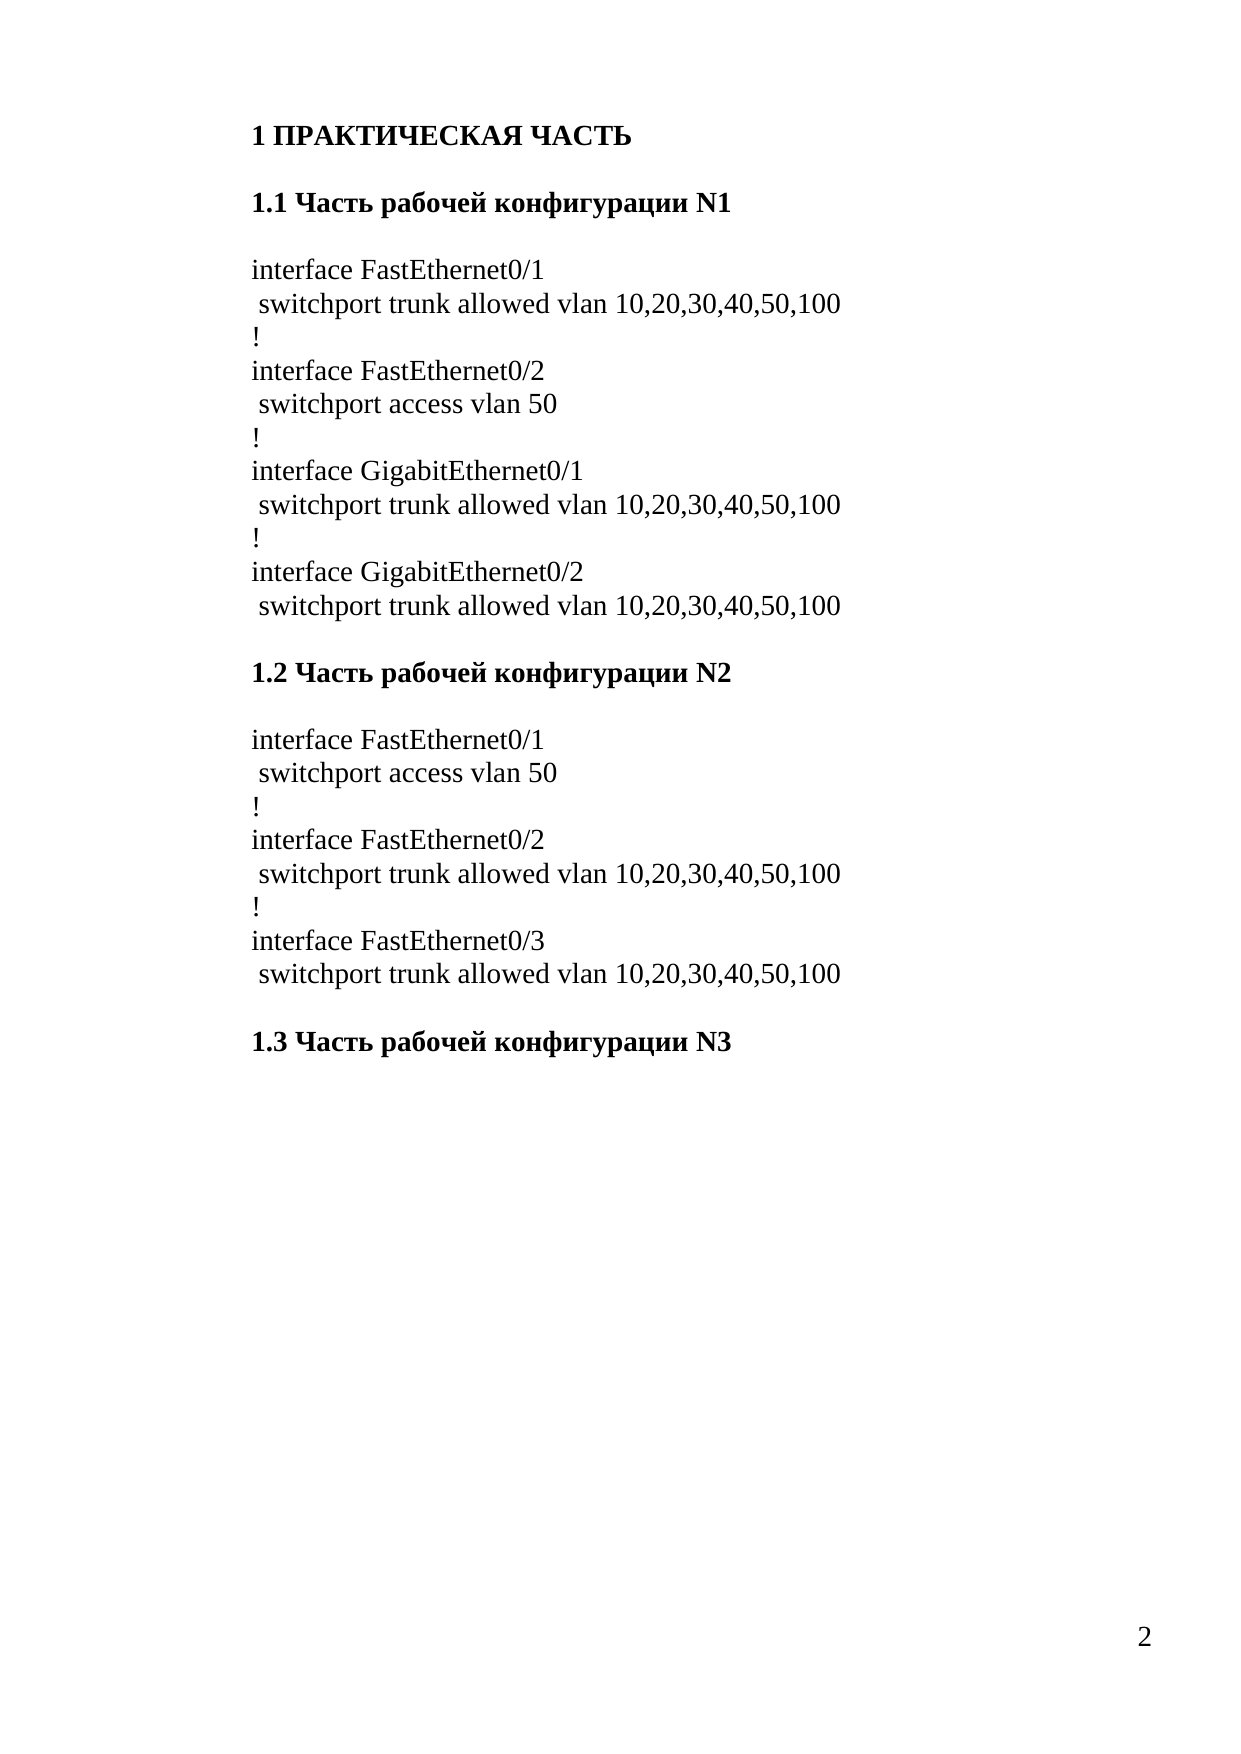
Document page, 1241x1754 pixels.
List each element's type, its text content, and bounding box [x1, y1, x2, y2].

text interface FastEthernet0/1 [251, 722, 1152, 755]
text interface GigabitEthernet0/1 [251, 453, 1152, 487]
text 1 ПРАКТИЧЕСКАЯ ЧАСТЬ [177, 118, 1152, 152]
text ! [251, 521, 1152, 554]
text interface GigabitEthernet0/2 [251, 554, 1152, 588]
text interface FastEthernet0/2 [251, 822, 1152, 856]
text switchport access vlan 50 [251, 755, 1152, 789]
text ! [251, 319, 1152, 353]
text ! [251, 789, 1152, 822]
text 1.1 Часть рабочей конфигурации N1 [251, 185, 1152, 219]
text interface FastEthernet0/3 [251, 923, 1152, 957]
text switchport trunk allowed vlan 10,20,30,40,50,100 [251, 588, 1152, 621]
text 1.2 Часть рабочей конфигурации N2 [251, 655, 1152, 688]
text interface FastEthernet0/1 [251, 252, 1152, 286]
text ! [251, 889, 1152, 923]
text 1.3 Часть рабочей конфигурации N3 [251, 1024, 1152, 1057]
text switchport trunk allowed vlan 10,20,30,40,50,100 [251, 487, 1152, 521]
text switchport trunk allowed vlan 10,20,30,40,50,100 [251, 286, 1152, 319]
text interface FastEthernet0/2 [251, 353, 1152, 386]
text switchport trunk allowed vlan 10,20,30,40,50,100 [251, 957, 1152, 990]
text switchport access vlan 50 [251, 386, 1152, 420]
text ! [251, 420, 1152, 453]
text switchport trunk allowed vlan 10,20,30,40,50,100 [251, 856, 1152, 889]
